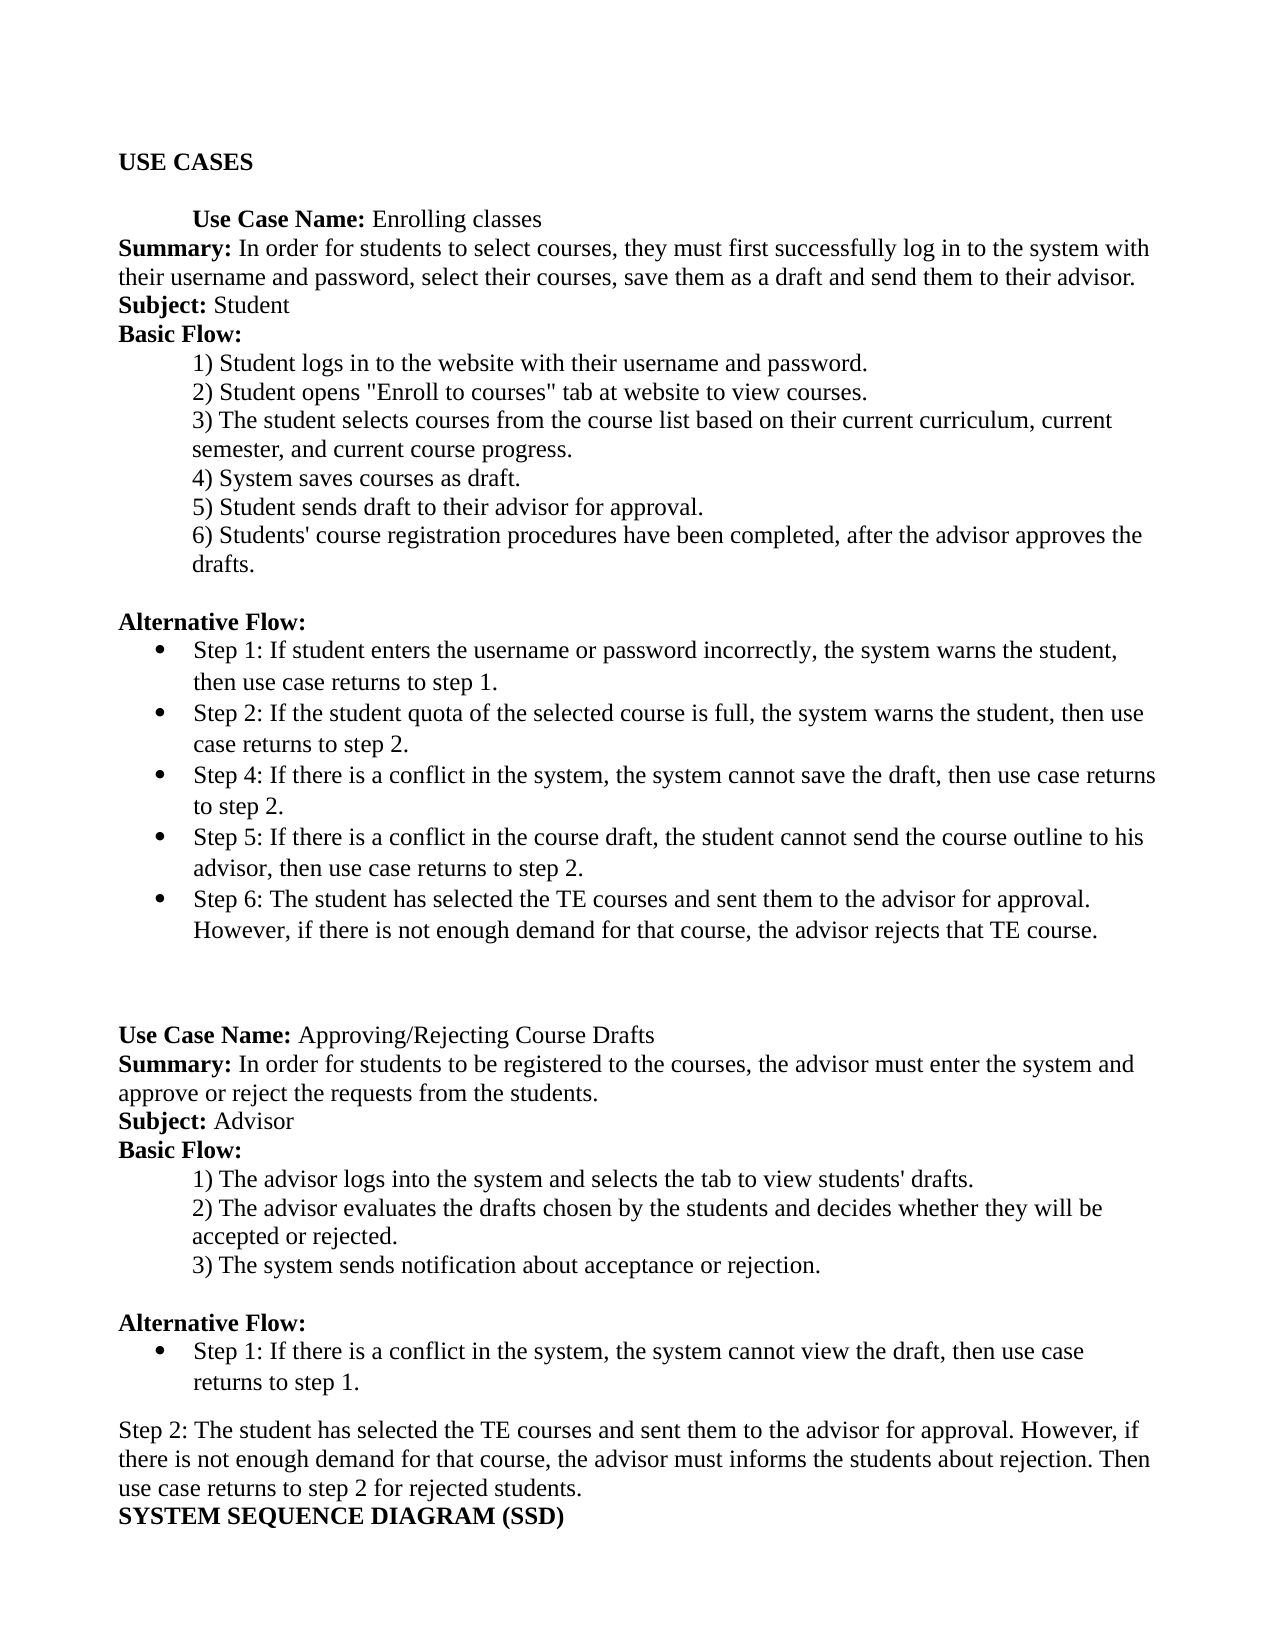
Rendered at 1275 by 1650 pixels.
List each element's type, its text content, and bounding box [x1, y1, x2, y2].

text Subject: Student [118, 291, 1157, 319]
list Step 6: The student has selected the TE courses and sent them to the advisor for approval. However, if there is not enough demand for that course, the advisor rejects that TE course. [156, 884, 1157, 944]
text Use Case Name: Enrolling classes [118, 204, 1157, 233]
list Step 1: If there is a conflict in the system, the system cannot view the draft, then use case returns to step 1. [156, 1336, 1157, 1396]
text 6) Students' course registration procedures have been completed, after the advisor approves the drafts. [192, 521, 1157, 578]
text 2) The advisor evaluates the drafts chosen by the students and decides whether they will be accepted or rejected. [192, 1193, 1157, 1250]
text Summary: In order for students to be registered to the courses, the advisor must enter the system and approve or reject the requests from the students. [118, 1049, 1157, 1106]
list Step 1: If student enters the username or password incorrectly, the system warns the student, then use case returns to step 1. [156, 636, 1157, 695]
text Step 2: The student has selected the TE courses and sent them to the advisor for approval. However, if there is not enough demand for that course, the advisor must informs the students about rejection. Then use case returns to step 2 for rejected students. [118, 1415, 1157, 1501]
text Alternative Flow: [118, 1308, 1157, 1336]
text Use Case Name: Approving/Rejecting Course Drafts [118, 1020, 1157, 1049]
text 4) System saves courses as draft. [118, 463, 1157, 492]
text SYSTEM SEQUENCE DIAGRAM (SSD) [118, 1501, 1157, 1530]
text Basic Flow: [118, 319, 1157, 348]
list Step 4: If there is a conflict in the system, the system cannot save the draft, then use case returns to step 2. [156, 760, 1157, 819]
list Step 5: If there is a conflict in the course draft, the student cannot send the course outline to his advisor, then use case returns to step 2. [156, 822, 1157, 882]
text Alternative Flow: [118, 607, 1157, 636]
text 3) The student selects courses from the course list based on their current curriculum, current semester, and current course progress. [192, 406, 1157, 463]
text 5) Student sends draft to their advisor for approval. [118, 492, 1157, 521]
text Subject: Advisor [118, 1106, 1157, 1135]
text 2) Student opens "Enroll to courses" tab at website to view courses. [118, 377, 1157, 406]
text USE CASES [118, 147, 1157, 176]
text Basic Flow: [118, 1135, 1157, 1164]
text Summary: In order for students to select courses, they must first successfully log in to the system with their username and password, select their courses, save them as a draft and send them to their advisor. [118, 233, 1157, 291]
list Step 2: If the student quota of the selected course is full, the system warns the student, then use case returns to step 2. [156, 698, 1157, 757]
text 1) Student logs in to the website with their username and password. [118, 348, 1157, 377]
text 1) The advisor logs into the system and selects the tab to view students' drafts. [118, 1164, 1157, 1193]
text 3) The system sends notification about acceptance or rejection. [192, 1250, 1157, 1279]
